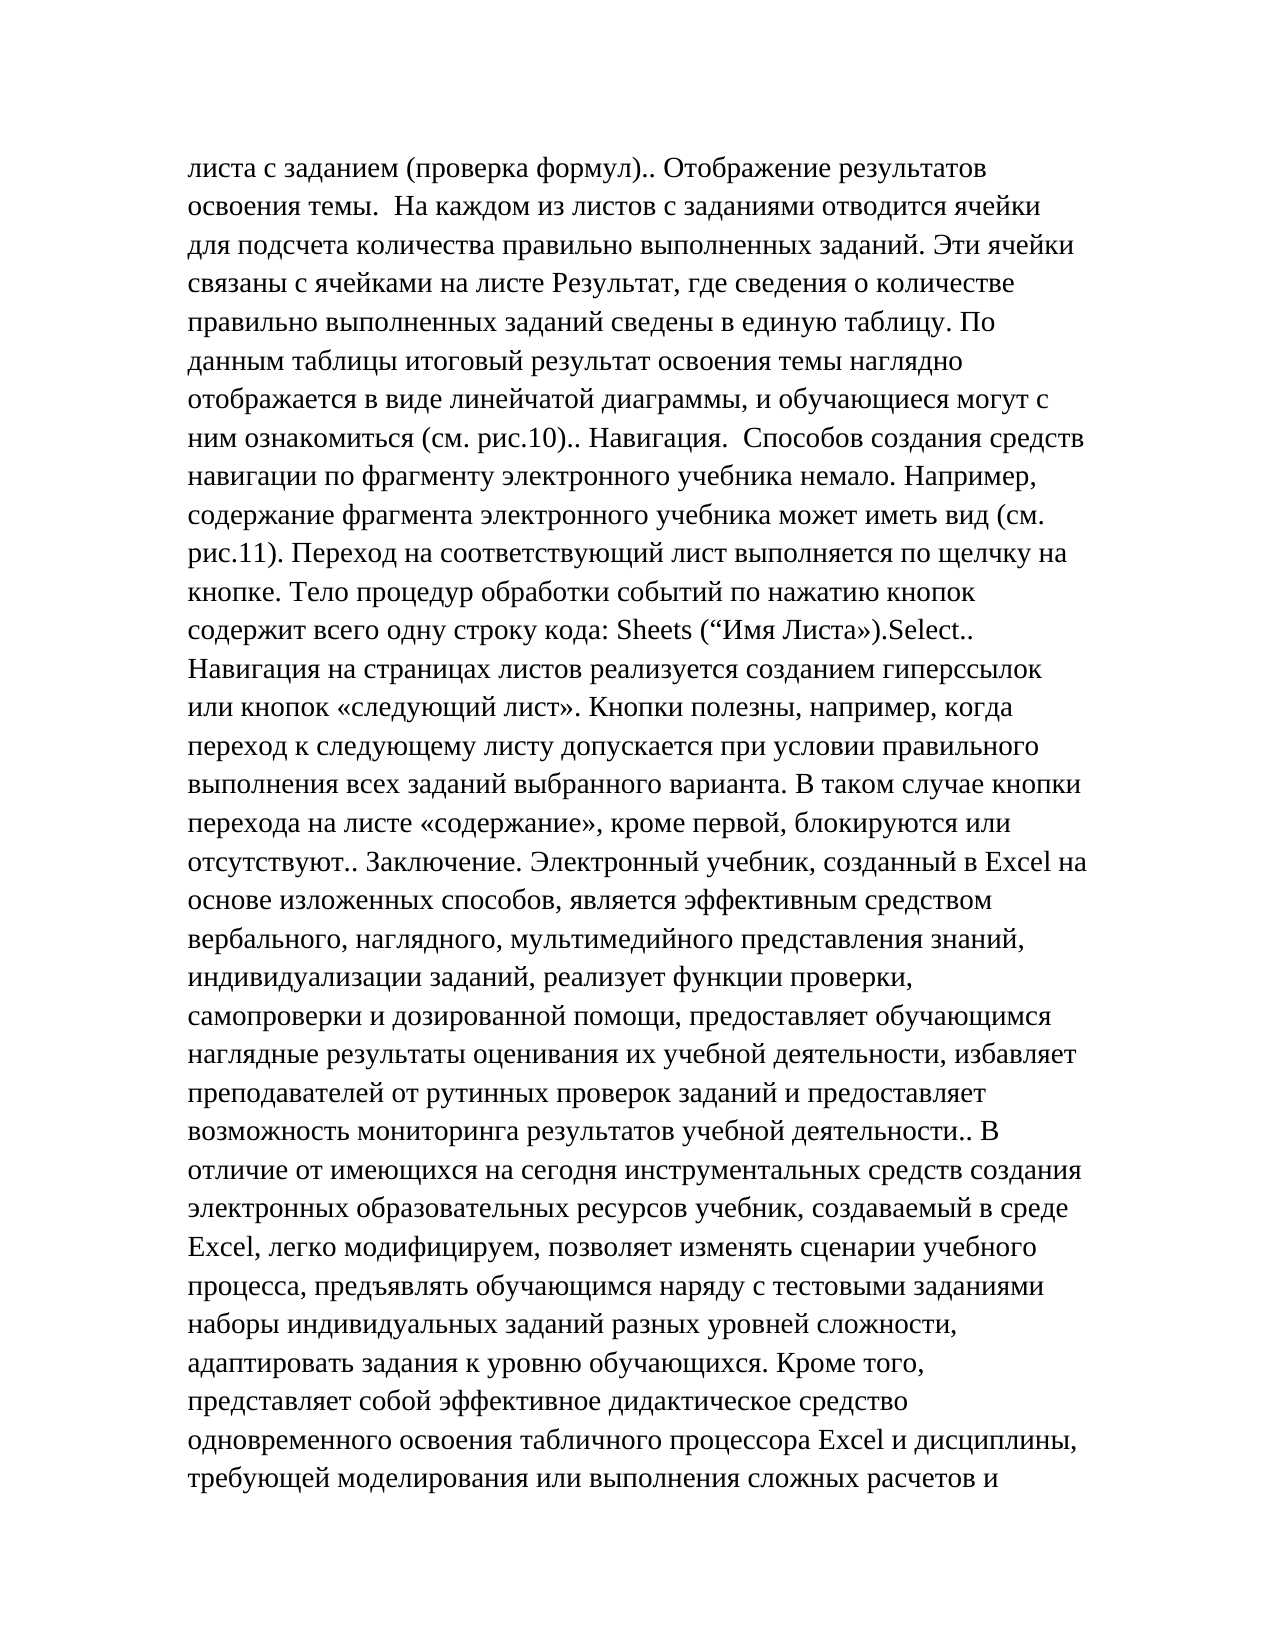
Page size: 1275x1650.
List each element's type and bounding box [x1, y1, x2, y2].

text [187, 150, 1087, 1494]
